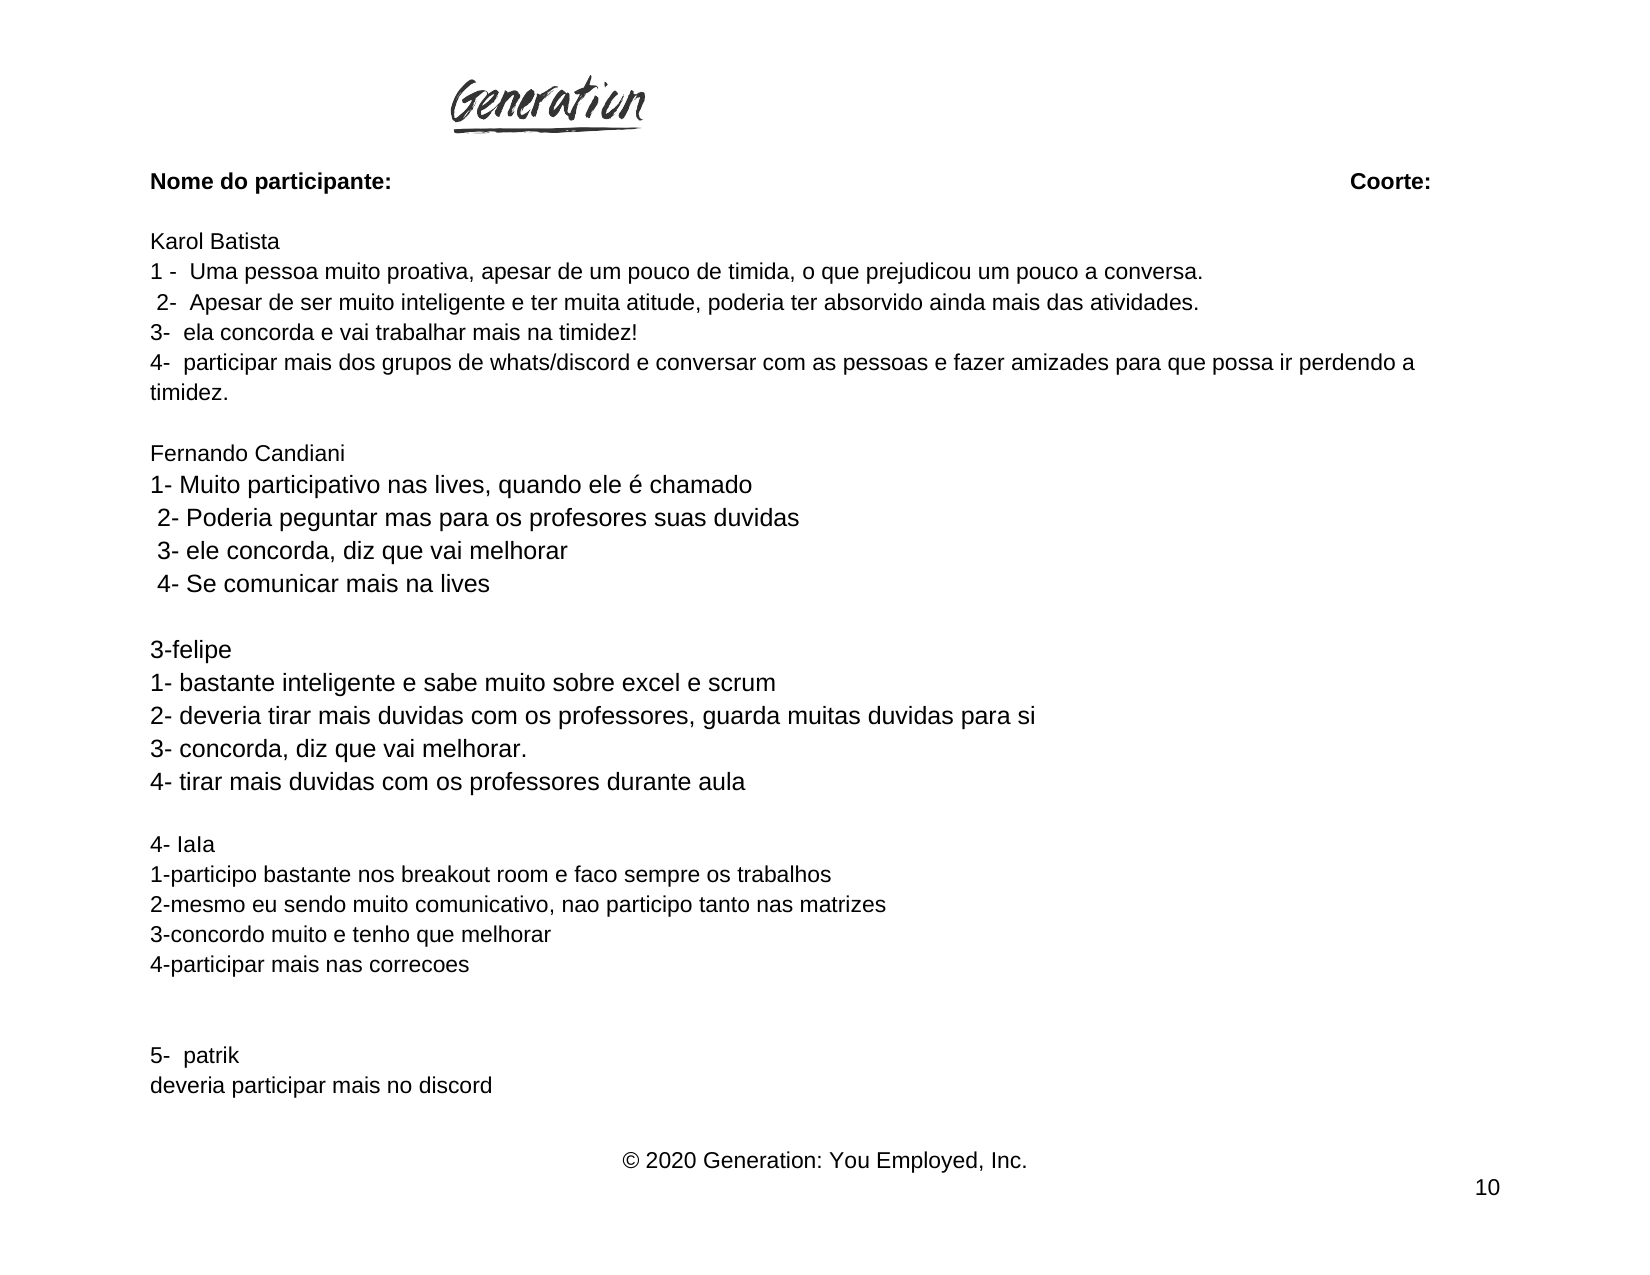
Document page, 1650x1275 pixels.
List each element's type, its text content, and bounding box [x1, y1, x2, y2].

picture [450, 75, 646, 134]
text 3- ele concorda, diz que vai melhorar [150, 536, 1500, 565]
text 2-mesmo eu sendo muito comunicativo, nao participo tanto nas matrizes [150, 891, 1500, 917]
text 2- Poderia peguntar mas para os profesores suas duvidas [150, 503, 1500, 532]
text 3- ela concorda e vai trabalhar mais na timidez! [150, 319, 1500, 345]
text 5- patrik [150, 1042, 1500, 1068]
text 4- Se comunicar mais na lives [150, 569, 1500, 598]
text 4- participar mais dos grupos de whats/discord e conversar com as pessoas e fazer amizades para que possa ir perdendo a timidez. [150, 349, 1500, 405]
text 4-participar mais nas correcoes [150, 951, 1500, 978]
text 2- Apesar de ser muito inteligente e ter muita atitude, poderia ter absorvido ainda mais das atividades. [150, 288, 1500, 315]
text 3-felipe [150, 635, 1500, 664]
text 1- bastante inteligente e sabe muito sobre excel e scrum [150, 668, 1500, 697]
text deveria participar mais no discord [150, 1072, 1500, 1098]
text 4- IaIa [150, 831, 1500, 857]
text 2- deveria tirar mais duvidas com os professores, guarda muitas duvidas para si [150, 701, 1500, 730]
text 4- tirar mais duvidas com os professores durante aula [150, 767, 1500, 796]
text 3- concorda, diz que vai melhorar. [150, 734, 1500, 763]
text 1 - Uma pessoa muito proativa, apesar de um pouco de timida, o que prejudicou um pouco a conversa. [150, 258, 1500, 284]
text Karol Batista [150, 228, 1500, 254]
text Fernando Candiani 1- Muito participativo nas lives, quando ele é chamado [150, 439, 1500, 499]
text 1-participo bastante nos breakout room e faco sempre os trabalhos [150, 861, 1500, 887]
text 3-concordo muito e tenho que melhorar [150, 921, 1500, 947]
